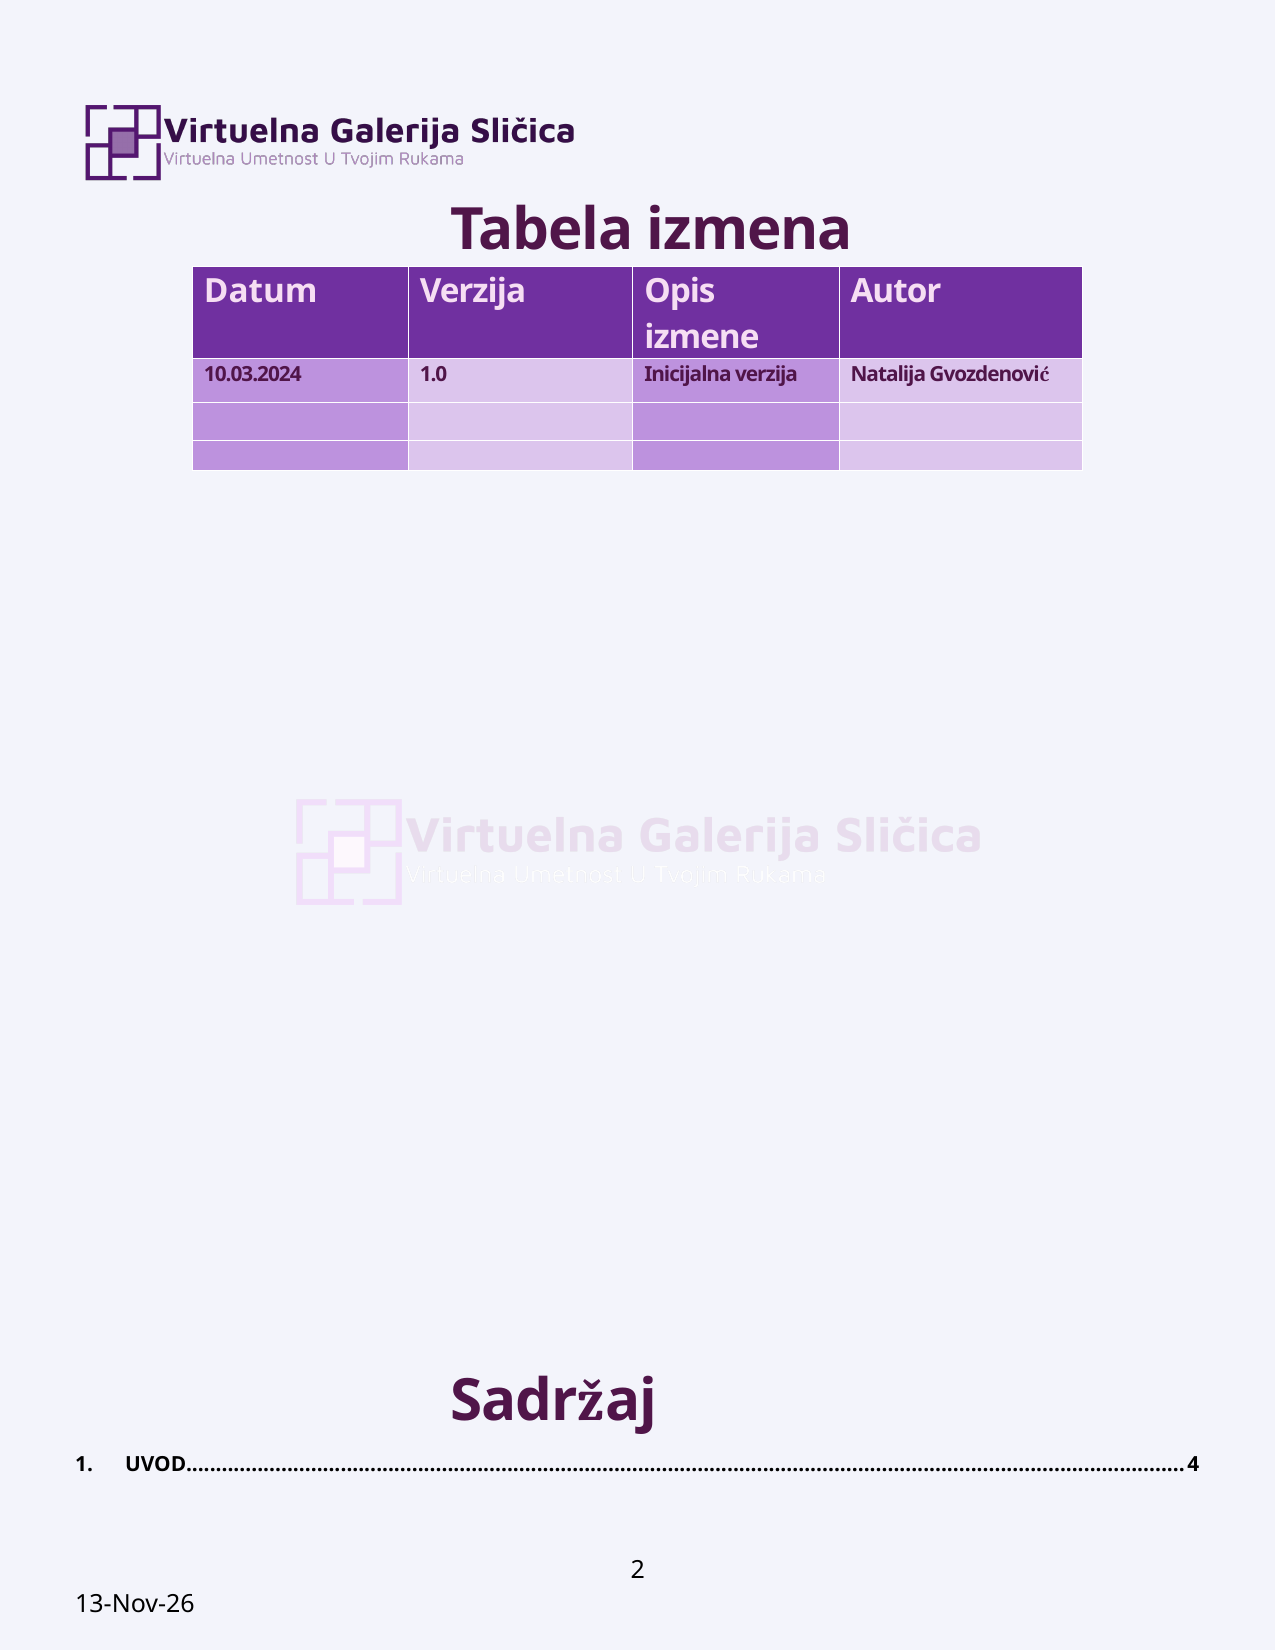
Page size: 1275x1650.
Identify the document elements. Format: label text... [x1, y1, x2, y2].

text Tabela izmena [450, 187, 1200, 266]
table_cell Inicijalna verzija [633, 359, 839, 402]
text Sadržaj [450, 1357, 1200, 1437]
table_cell [840, 441, 1082, 470]
table_header Opis izmene [633, 267, 839, 358]
table_cell [633, 441, 839, 470]
table_cell [193, 403, 408, 440]
table_cell Natalija Gvozdenović [840, 359, 1082, 402]
text 1. Uvod 4 [75, 1449, 1200, 1478]
table_cell [193, 441, 408, 470]
table_cell [633, 403, 839, 440]
table_header Verzija [409, 267, 632, 358]
table_cell [409, 403, 632, 440]
table_cell 10.03.2024 [193, 359, 408, 402]
table_cell [409, 441, 632, 470]
table_header Datum [193, 267, 408, 358]
table_cell [840, 403, 1082, 440]
table_cell 1.0 [409, 359, 632, 402]
table_header Autor [840, 267, 1082, 358]
picture [75, 105, 580, 187]
